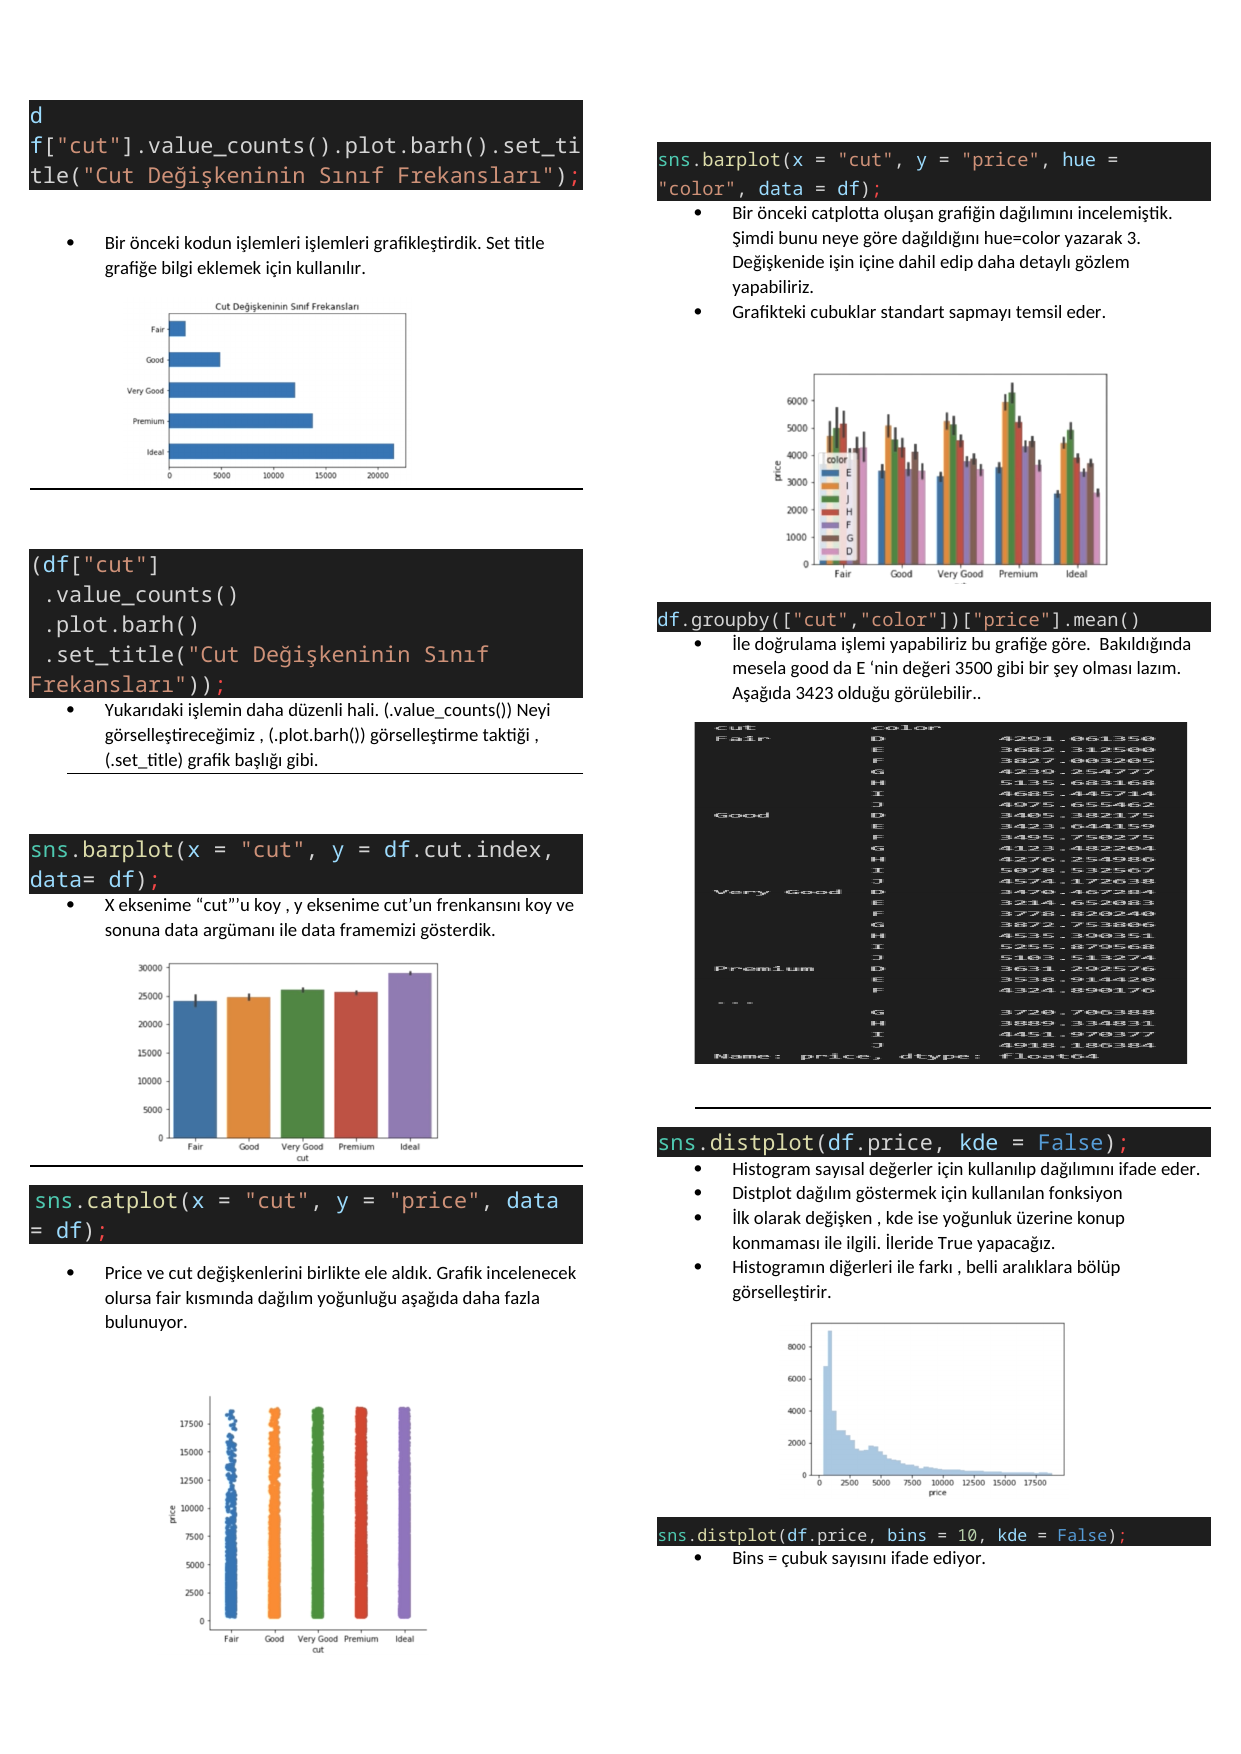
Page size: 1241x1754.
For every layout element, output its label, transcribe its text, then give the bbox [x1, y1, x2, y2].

picture [762, 371, 1111, 584]
list X eksenime “cut”’u koy , y eksenime cut’un frenkansını koy ve sonuna data argümanı ile data framemizi gösterdik. [67, 894, 583, 941]
text (df["cut"] [29, 549, 583, 579]
text .set_title("Cut Değişkeninin Sınıf Frekansları")); [29, 639, 583, 698]
list Histogramın diğerleri ile farkı , belli aralıklara bölüp görselleştirir. [694, 1256, 1211, 1303]
list Bir önceki kodun işlemleri işlemleri grafikleştirdik. Set title grafiğe bilgi eklemek için kullanılır. [67, 231, 583, 279]
text .plot.barh() [29, 609, 583, 639]
list İlk olarak değişken , kde ise yoğunluk üzerine konup konmaması ile ilgili. İleride True yapacağız. [694, 1206, 1211, 1254]
text df.groupby(["cut","color"])["price"].mean() [657, 602, 1211, 632]
list Histogram sayısal değerler için kullanılıp dağılımını ifade eder. [694, 1157, 1211, 1180]
picture [156, 1393, 430, 1655]
picture [122, 297, 412, 486]
text df["cut"].value_counts().plot.barh().set_title("Cut Değişkeninin Sınıf Frekansları"); [29, 100, 583, 190]
text sns.barplot(x = "cut", y = df.cut.index, data= df); [29, 834, 583, 894]
list Distplot dağılım göstermek için kullanılan fonksiyon [694, 1182, 1211, 1204]
text sns.barplot(x = "cut", y = "price", hue = "color", data = df); [657, 142, 1211, 201]
picture [694, 722, 1188, 1064]
list Bins = çubuk sayısını ifade ediyor. [694, 1546, 1211, 1569]
list Yukarıdaki işlemin daha düzenli hali. (.value_counts()) Neyi görselleştireceğimiz , (.plot.barh()) görselleştirme taktiği , (.set_title) grafik başlığı gibi. [67, 698, 583, 773]
text sns.distplot(df.price, bins = 10, kde = False); [657, 1517, 1211, 1546]
list Bir önceki catplotta oluşan grafiğin dağılımını incelemiştik. Şimdi bunu neye göre dağıldığını hue=color yazarak 3. Değişkenide işin içine dahil edip daha detaylı gözlem yapabiliriz. [694, 201, 1211, 298]
list İle doğrulama işlemi yapabiliriz bu grafiğe göre. Bakıldığında mesela good da E ‘nin değeri 3500 gibi bir şey olması lazım. Aşağıda 3423 olduğu görülebilir.. [694, 632, 1211, 704]
text sns.distplot(df.price, kde = False); [657, 1127, 1211, 1157]
picture [131, 959, 443, 1163]
list Price ve cut değişkenlerini birlikte ele aldık. Grafik incelenecek olursa fair kısmında dağılım yoğunluğu aşağıda daha fazla bulunuyor. [67, 1261, 583, 1333]
text .value_counts() [29, 579, 583, 609]
list Grafikteki cubuklar standart sapmayı temsil eder. [694, 300, 1211, 323]
picture [778, 1321, 1070, 1499]
text sns.catplot(x = "cut", y = "price", data = df); [29, 1185, 583, 1244]
